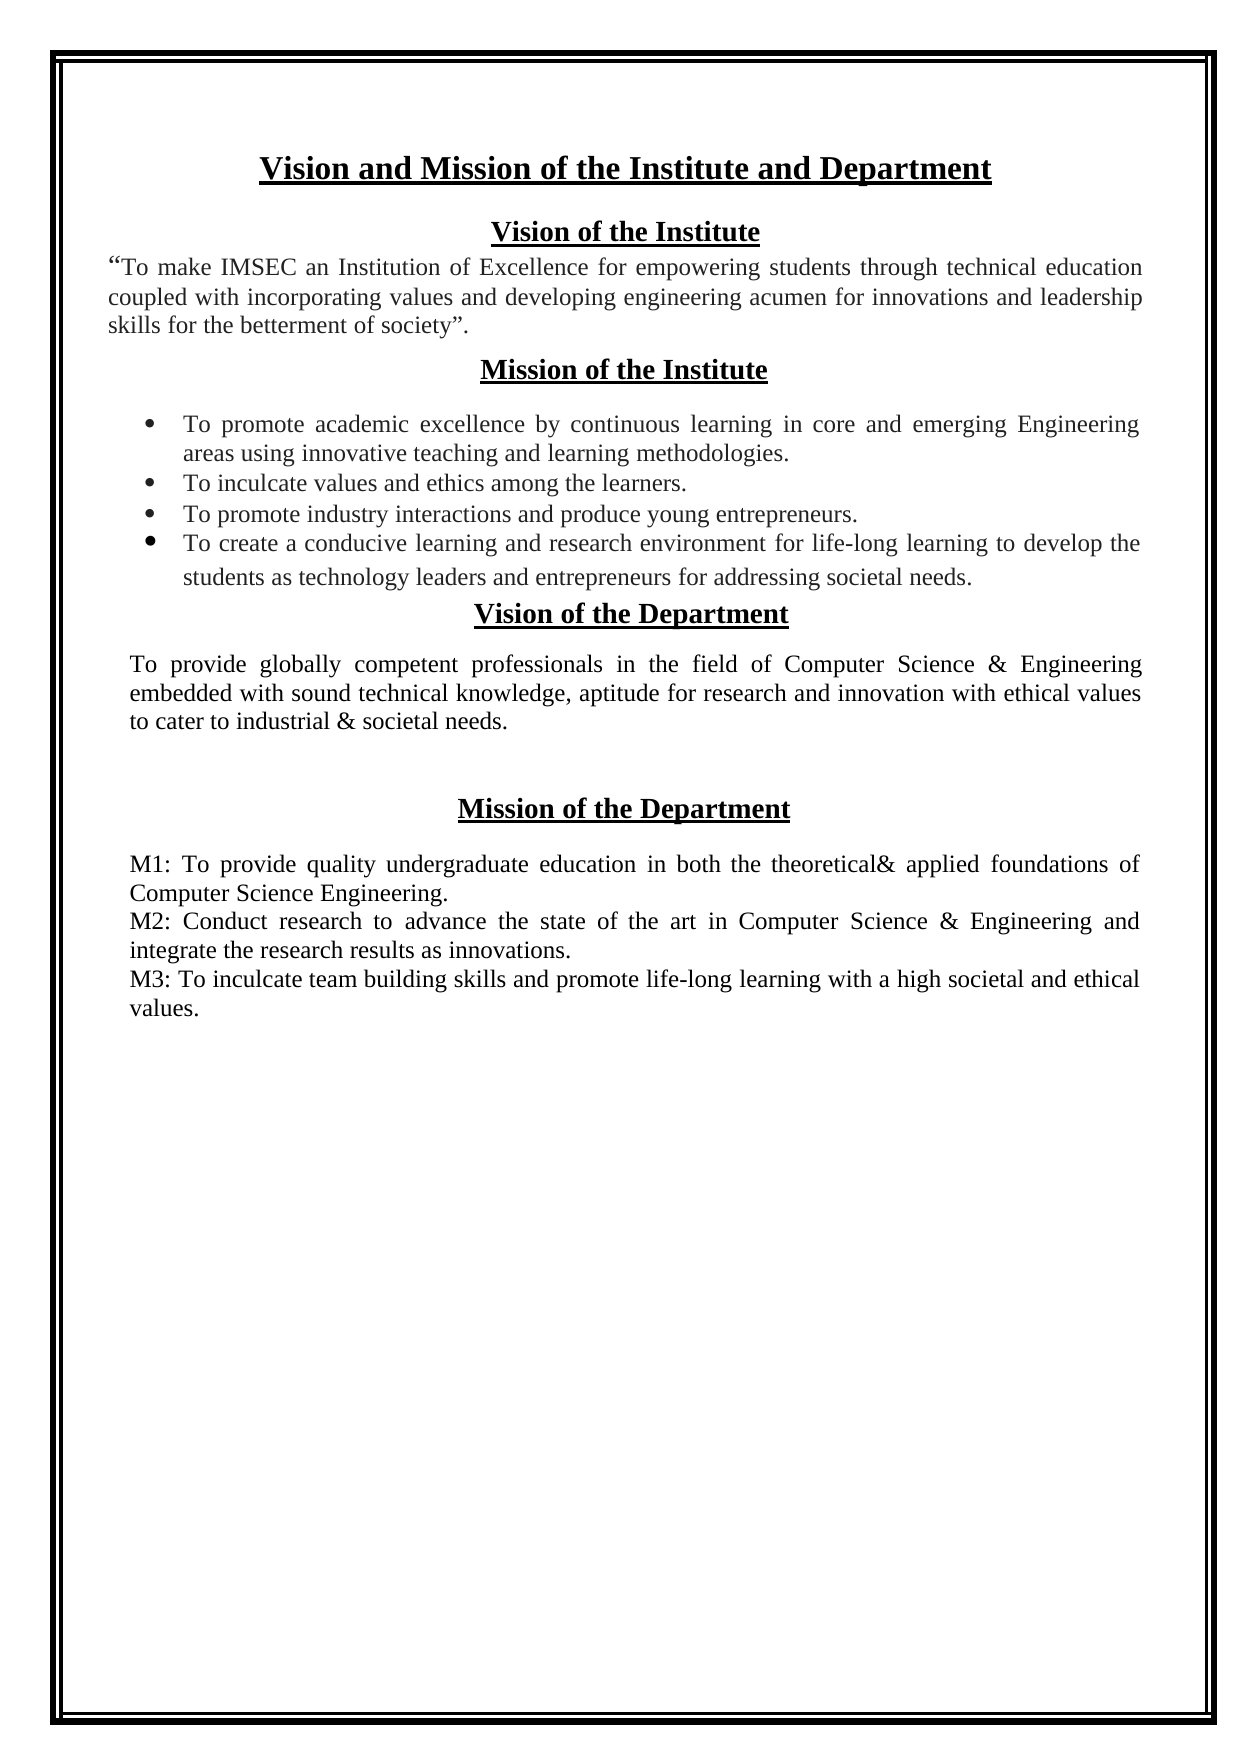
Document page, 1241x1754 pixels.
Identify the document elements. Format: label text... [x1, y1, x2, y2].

text M3: To inculcate team building skills and promote life-long learning with a high societal and ethical values. [129, 964, 1155, 1021]
list To inculcate values and ethics among the learners. [145, 467, 1205, 498]
subtitle Vision of the Institute [491, 215, 1205, 248]
text To provide globally competent professionals in the field of Computer Science & Engineering embedded with sound technical knowledge, aptitude for research and innovation with ethical values to cater to industrial & societal needs. [129, 649, 1143, 735]
text M2: Conduct research to advance the state of the art in Computer Science & Engineering and integrate the research results as innovations. [129, 906, 1205, 964]
subtitle Vision of the Department [473, 596, 1205, 630]
list To promote industry interactions and produce young entrepreneurs. [145, 498, 1205, 528]
list To promote academic excellence by continuous learning in core and emerging Engineering areas using innovative teaching and learning methodologies. [145, 410, 1142, 467]
subtitle Mission of the Institute [480, 352, 1205, 386]
list To create a conducive learning and research environment for life-long learning to develop the students as technology leaders and entrepreneurs for addressing societal needs. [145, 528, 1143, 591]
text M1: To provide quality undergraduate education in both the theoretical& applied foundations of Computer Science Engineering. [129, 849, 1205, 906]
text “To make IMSEC an Institution of Excellence for empowering students through technical education coupled with incorporating values and developing engineering acumen for innovations and leadership skills for the betterment of society”. [108, 248, 1144, 339]
text Vision and Mission of the Institute and Department [183, 148, 1067, 186]
subtitle Mission of the Department [181, 791, 1066, 824]
